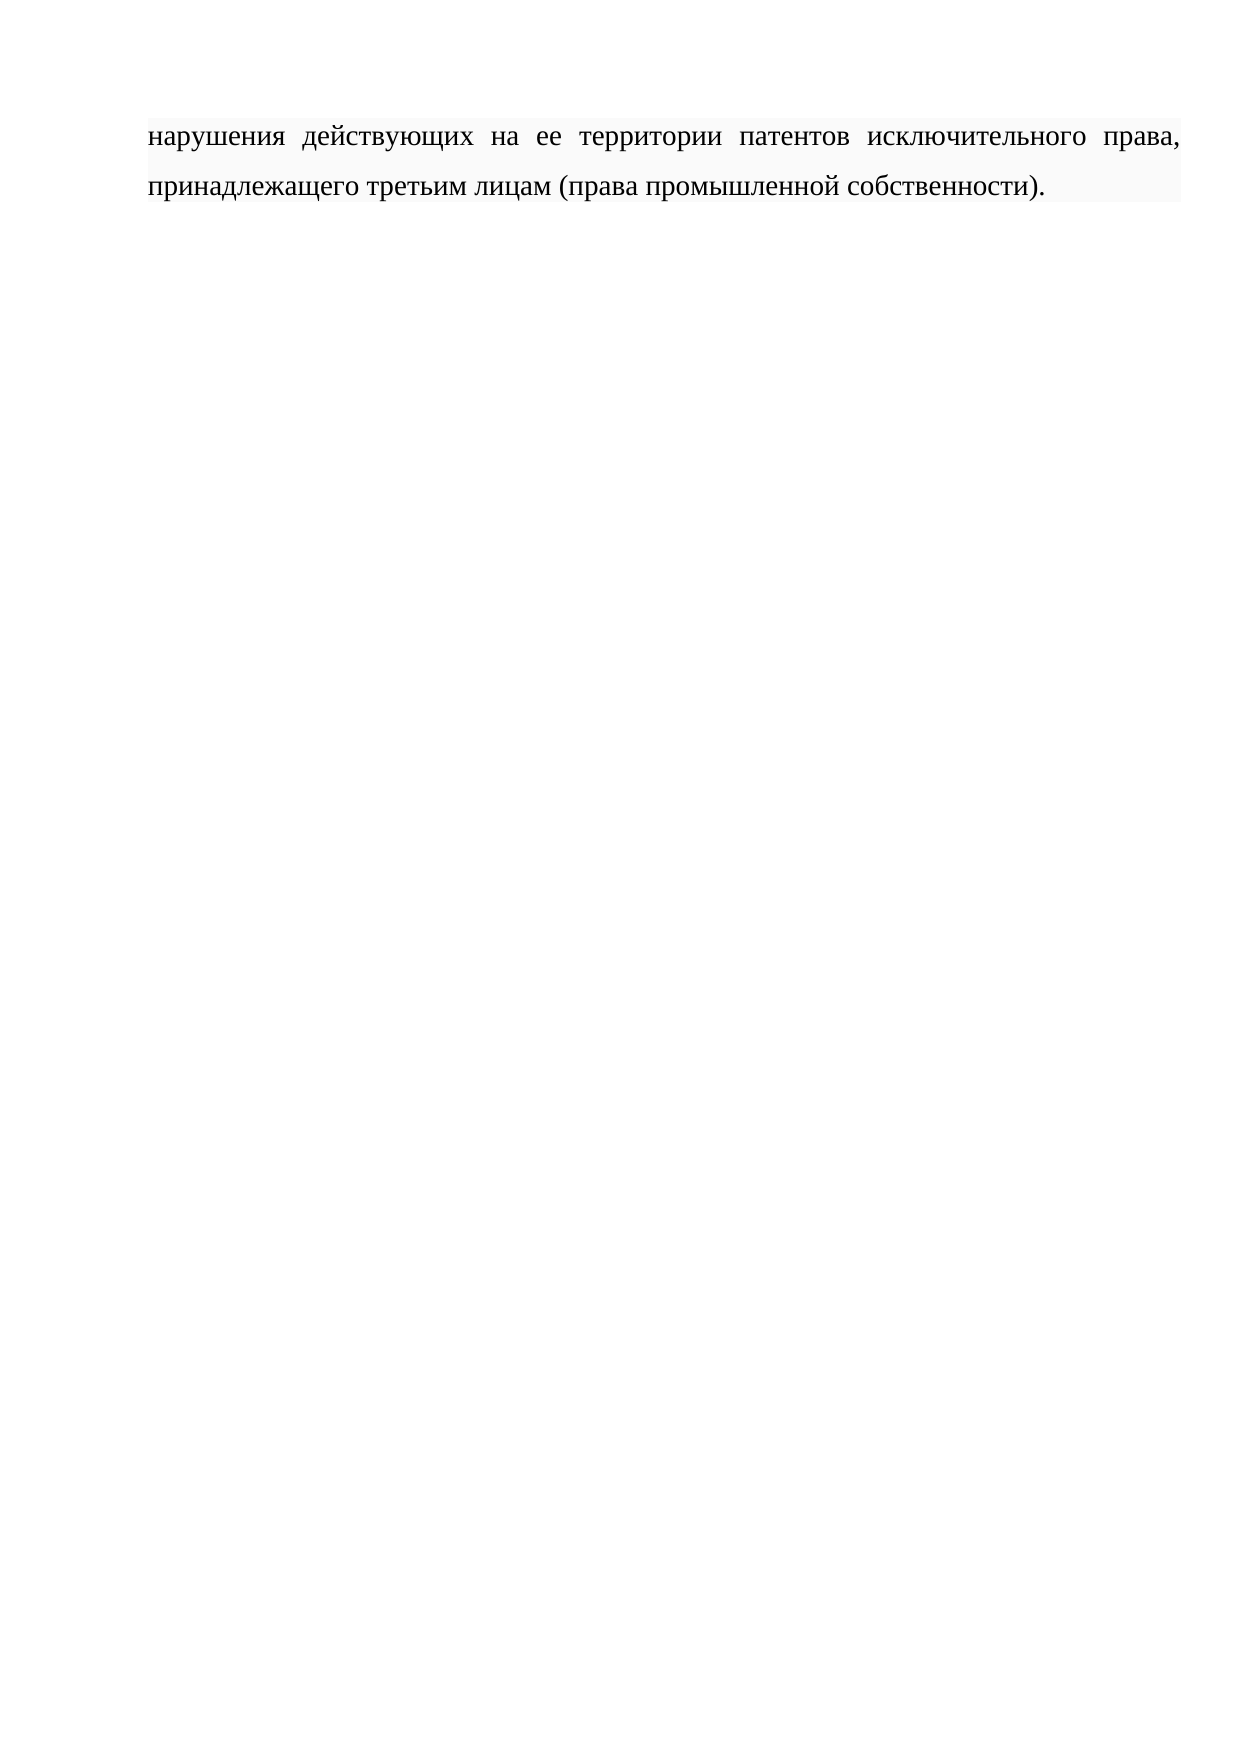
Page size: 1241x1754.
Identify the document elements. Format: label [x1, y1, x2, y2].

text [148, 118, 1181, 202]
